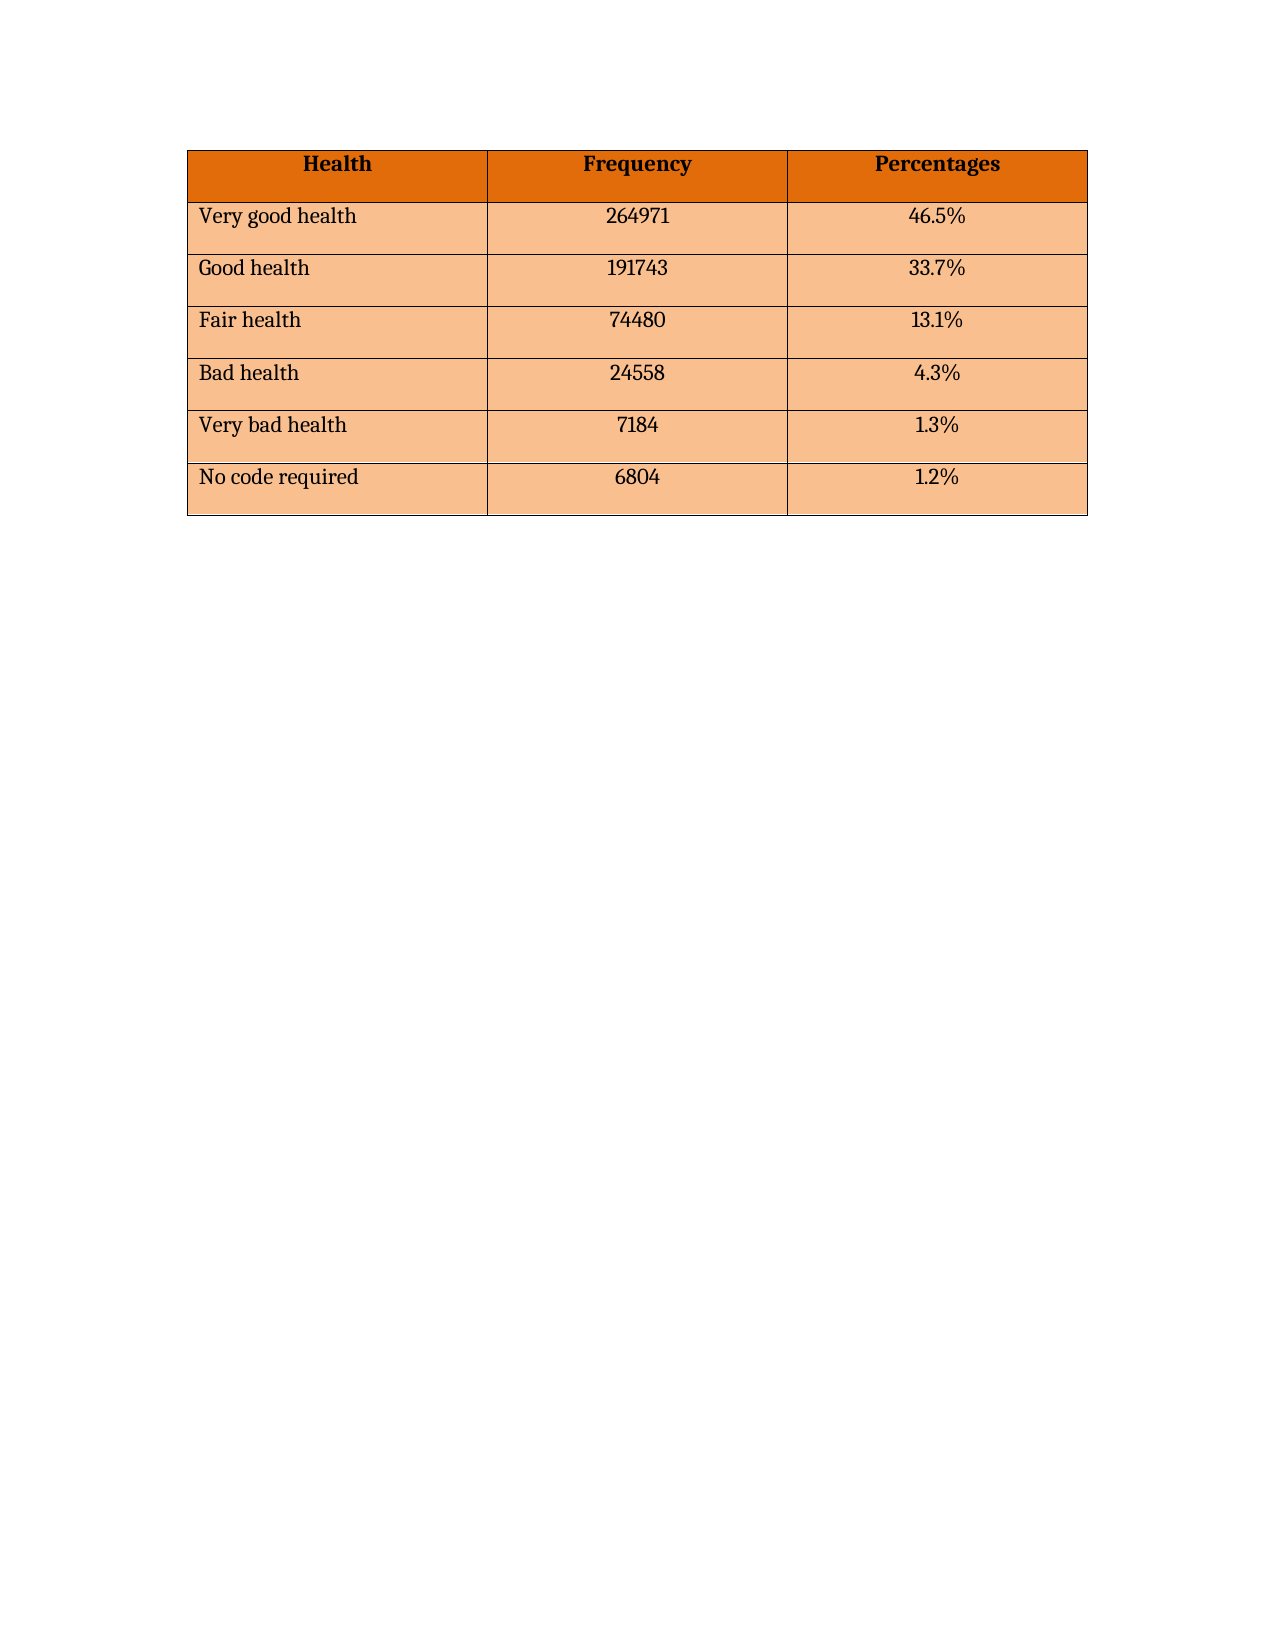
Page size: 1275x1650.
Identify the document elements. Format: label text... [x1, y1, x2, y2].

table_cell Good health [188, 255, 487, 306]
table_cell Bad health [188, 359, 487, 410]
table_header Health [188, 151, 487, 202]
table_cell 264971 [488, 203, 787, 254]
table_cell 46.5% [788, 203, 1087, 254]
table_cell 191743 [488, 255, 787, 306]
table_cell 1.2% [788, 464, 1087, 514]
table_cell 13.1% [788, 307, 1087, 358]
table_cell Very good health [188, 203, 487, 254]
table_header Frequency [488, 151, 787, 202]
table_cell 1.3% [788, 411, 1087, 462]
table_cell Fair health [188, 307, 487, 358]
table_cell No code required [188, 464, 487, 514]
table_cell Very bad health [188, 411, 487, 462]
table_cell 24558 [488, 359, 787, 410]
table_cell 33.7% [788, 255, 1087, 306]
table_cell 7184 [488, 411, 787, 462]
table_cell 6804 [488, 464, 787, 514]
table_cell 74480 [488, 307, 787, 358]
table_cell 4.3% [788, 359, 1087, 410]
table_header Percentages [788, 151, 1087, 202]
